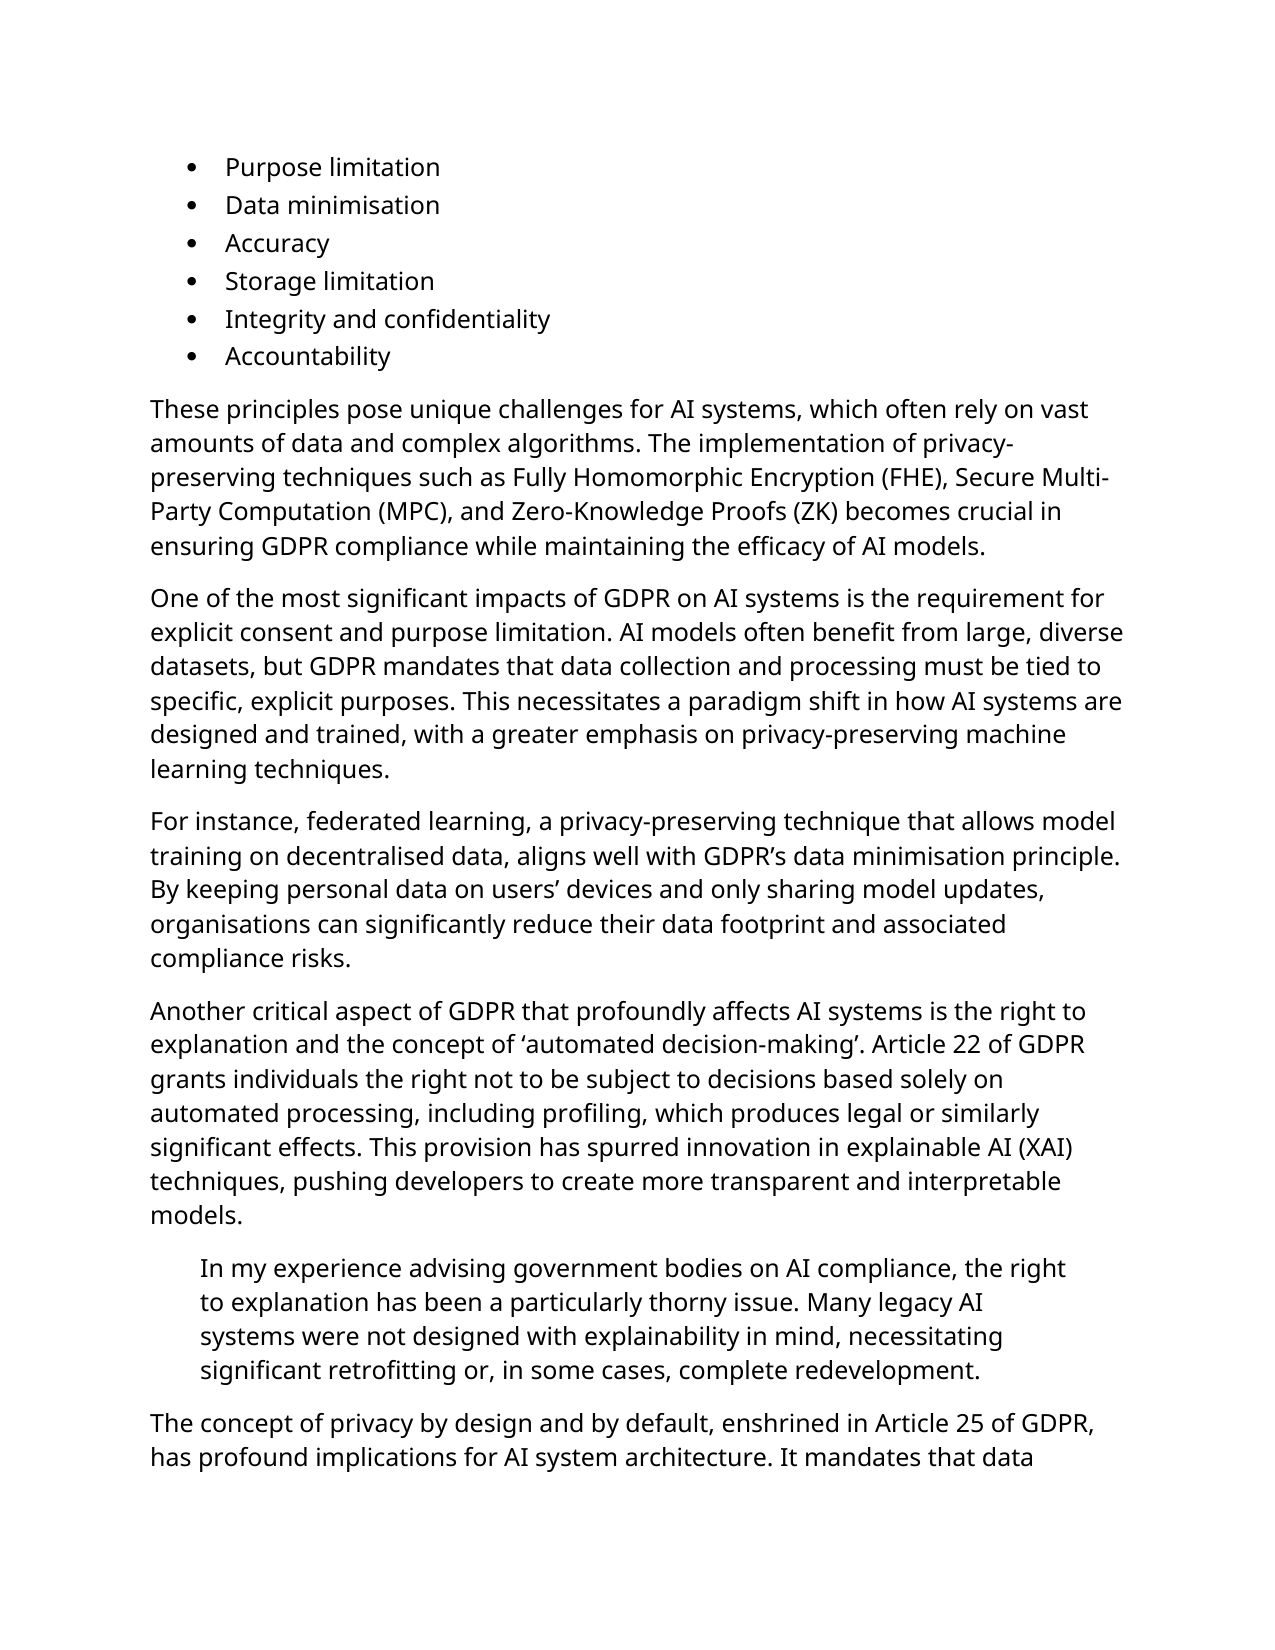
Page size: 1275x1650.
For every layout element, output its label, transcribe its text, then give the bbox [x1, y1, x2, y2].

list Accuracy [187, 226, 1125, 260]
text For instance, federated learning, a privacy-preserving technique that allows model training on decentralised data, aligns well with GDPR’s data minimisation principle. By keeping personal data on users’ devices and only sharing model updates, organisations can significantly reduce their data footprint and associated compliance risks. [150, 804, 1125, 974]
text These principles pose unique challenges for AI systems, which often rely on vast amounts of data and complex algorithms. The implementation of privacy-preserving techniques such as Fully Homomorphic Encryption (FHE), Secure Multi-Party Computation (MPC), and Zero-Knowledge Proofs (ZK) becomes crucial in ensuring GDPR compliance while maintaining the efficacy of AI models. [150, 392, 1125, 562]
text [150, 1405, 1125, 1473]
text In my experience advising government bodies on AI compliance, the right to explanation has been a particularly thorny issue. Many legacy AI systems were not designed with explainability in mind, necessitating significant retrofitting or, in some cases, complete redevelopment. [200, 1250, 1075, 1387]
list Accountability [187, 339, 1125, 373]
list Storage limitation [187, 263, 1125, 297]
list Data minimisation [187, 188, 1125, 222]
text One of the most significant impacts of GDPR on AI systems is the requirement for explicit consent and purpose limitation. AI models often benefit from large, diverse datasets, but GDPR mandates that data collection and processing must be tied to specific, explicit purposes. This necessitates a paradigm shift in how AI systems are designed and trained, with a greater emphasis on privacy-preserving machine learning techniques. [150, 581, 1125, 785]
text Another critical aspect of GDPR that profoundly affects AI systems is the right to explanation and the concept of ‘automated decision-making’. Article 22 of GDPR grants individuals the right not to be subject to decisions based solely on automated processing, including profiling, which produces legal or similarly significant effects. This provision has spurred innovation in explainable AI (XAI) techniques, pushing developers to create more transparent and interpretable models. [150, 993, 1125, 1232]
list Purpose limitation [187, 150, 1125, 184]
list Integrity and confidentiality [187, 301, 1125, 335]
